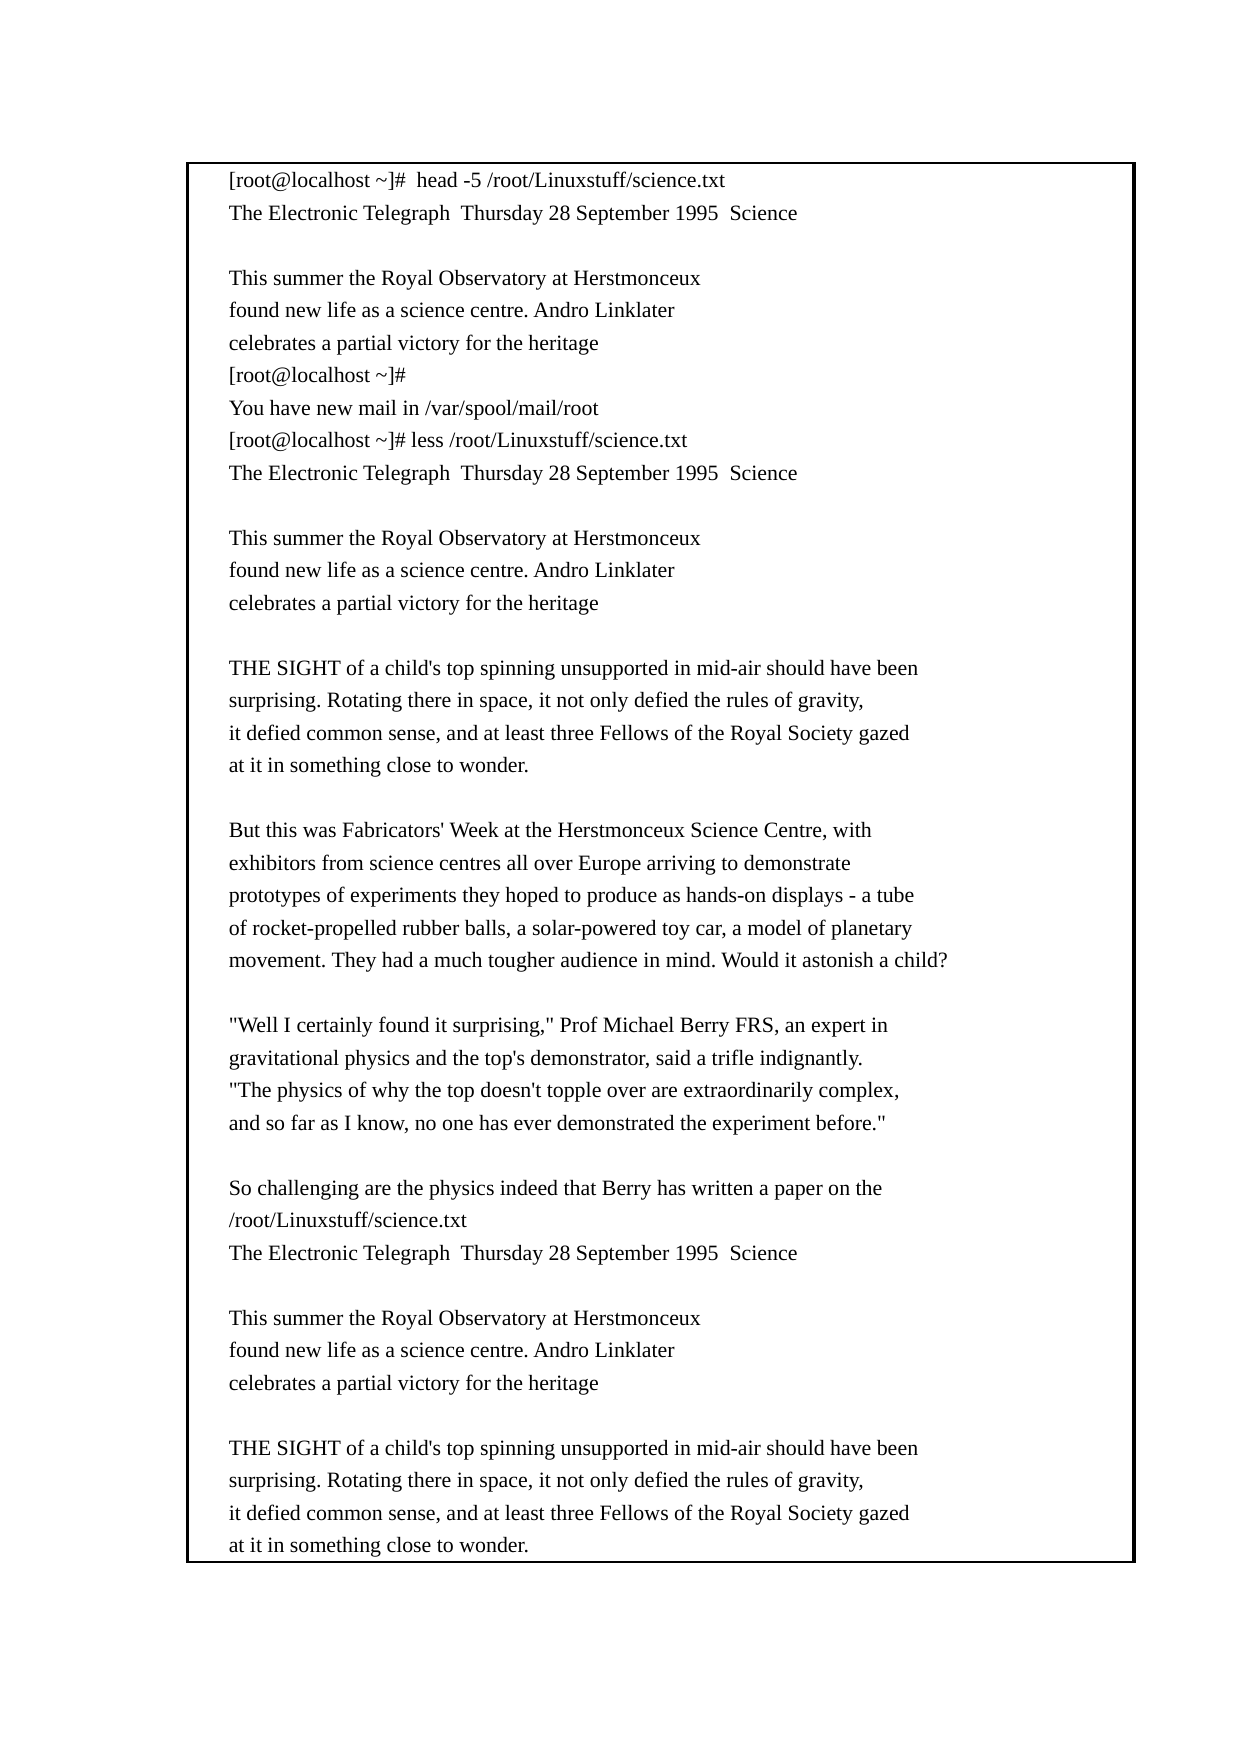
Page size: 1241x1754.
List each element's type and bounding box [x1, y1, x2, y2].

table_cell [189, 164, 1132, 1561]
